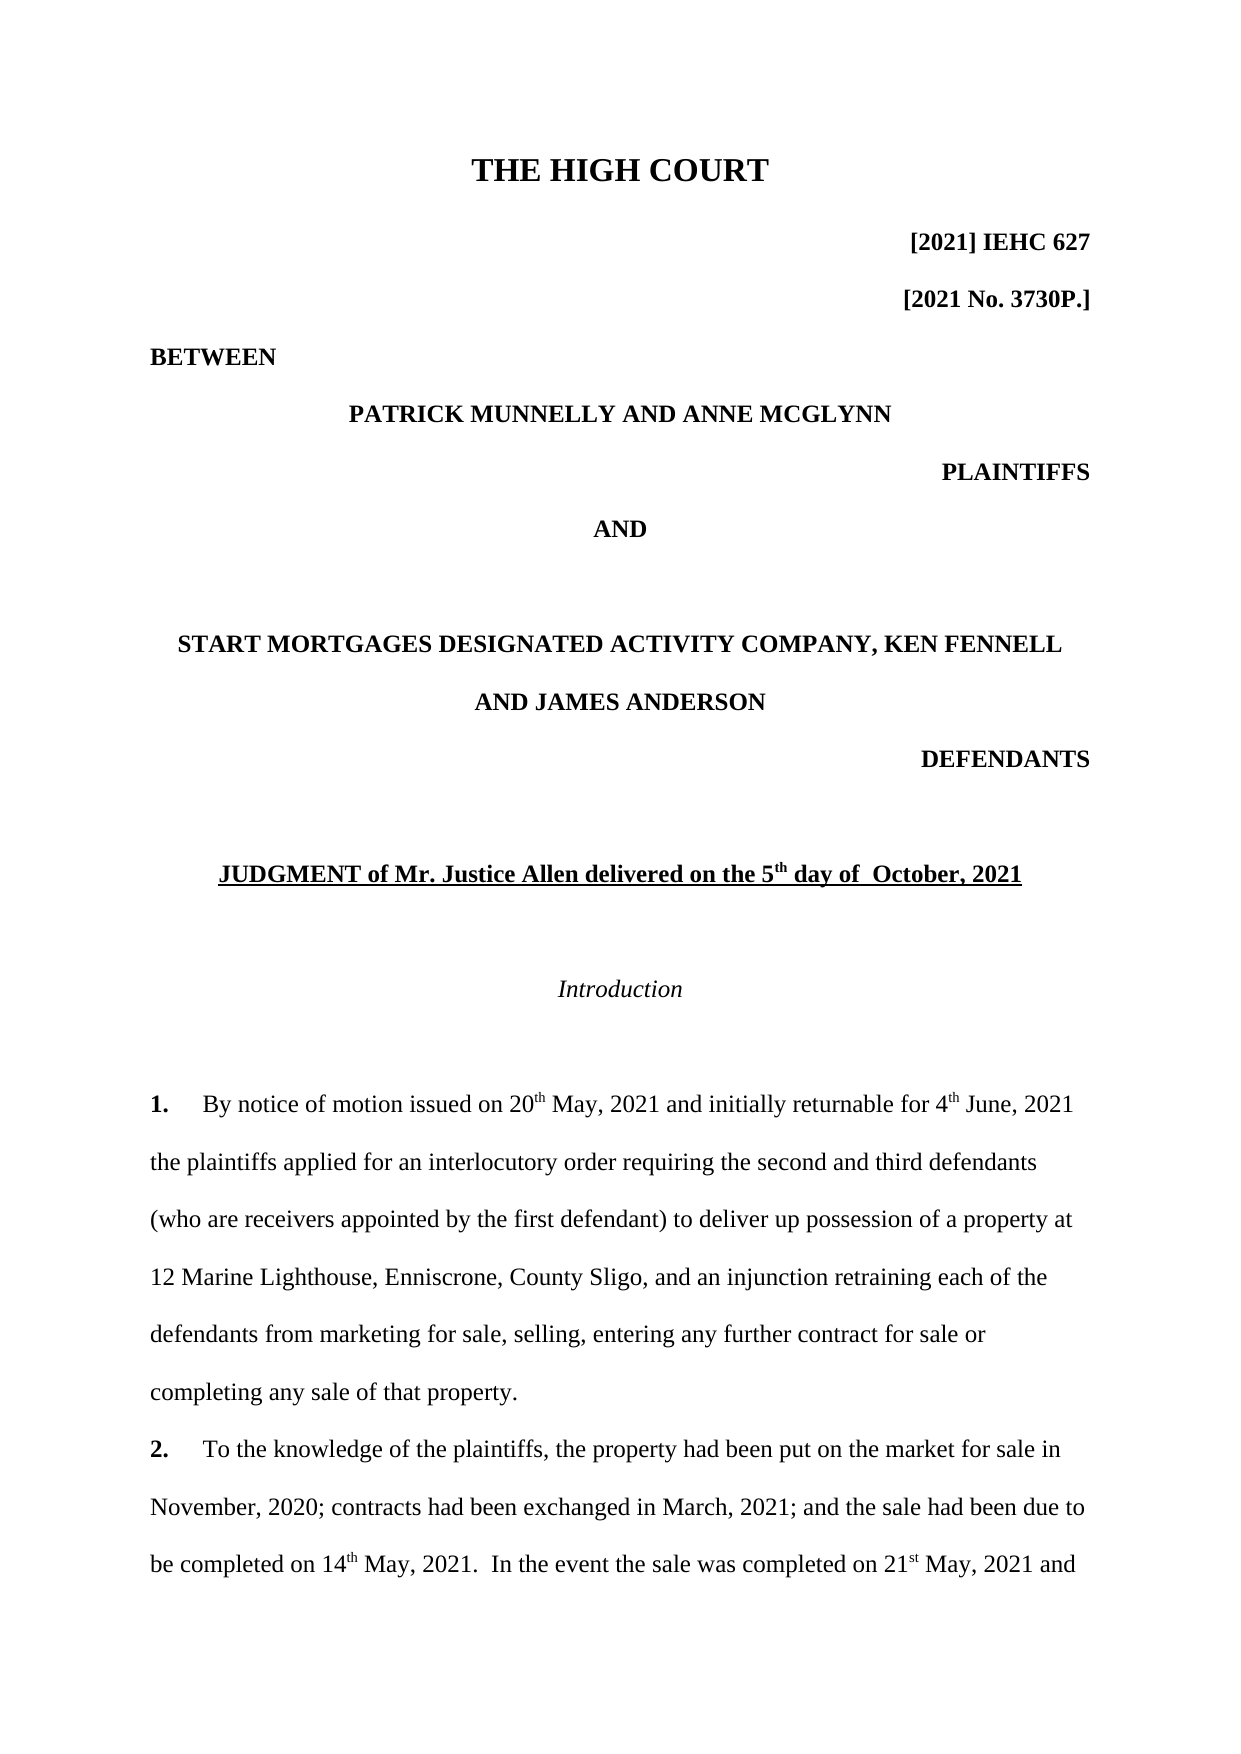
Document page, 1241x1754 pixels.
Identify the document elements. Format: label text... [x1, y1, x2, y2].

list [150, 1434, 1090, 1578]
text DEFENDANTS [150, 744, 1090, 773]
text THE HIGH COURT [150, 150, 1090, 188]
text Introduction [150, 974, 1090, 1003]
text JUDGMENT of Mr. Justice Allen delivered on the 5th day of October, 2021 [150, 859, 1090, 888]
text BETWEEN [150, 342, 1090, 370]
text PLAINTIFFS [150, 457, 1090, 485]
text [2021 No. 3730P.] [150, 284, 1090, 313]
text [2021] IEHC 627 [150, 227, 1090, 255]
text START MORTGAGES DESIGNATED ACTIVITY COMPANY, KEN FENNELL AND JAMES ANDERSON [150, 629, 1090, 715]
list By notice of motion issued on 20th May, 2021 and initially returnable for 4th June, 2021 the plaintiffs applied for an interlocutory order requiring the second and third defendants (who are receivers appointed by the first defendant) to deliver up possession of a property at 12 Marine Lighthouse, Enniscrone, County Sligo, and an injunction retraining each of the defendants from marketing for sale, selling, entering any further contract for sale or completing any sale of that property. [150, 1089, 1090, 1405]
text PATRICK MUNNELLY AND ANNE MCGLYNN [150, 399, 1090, 428]
